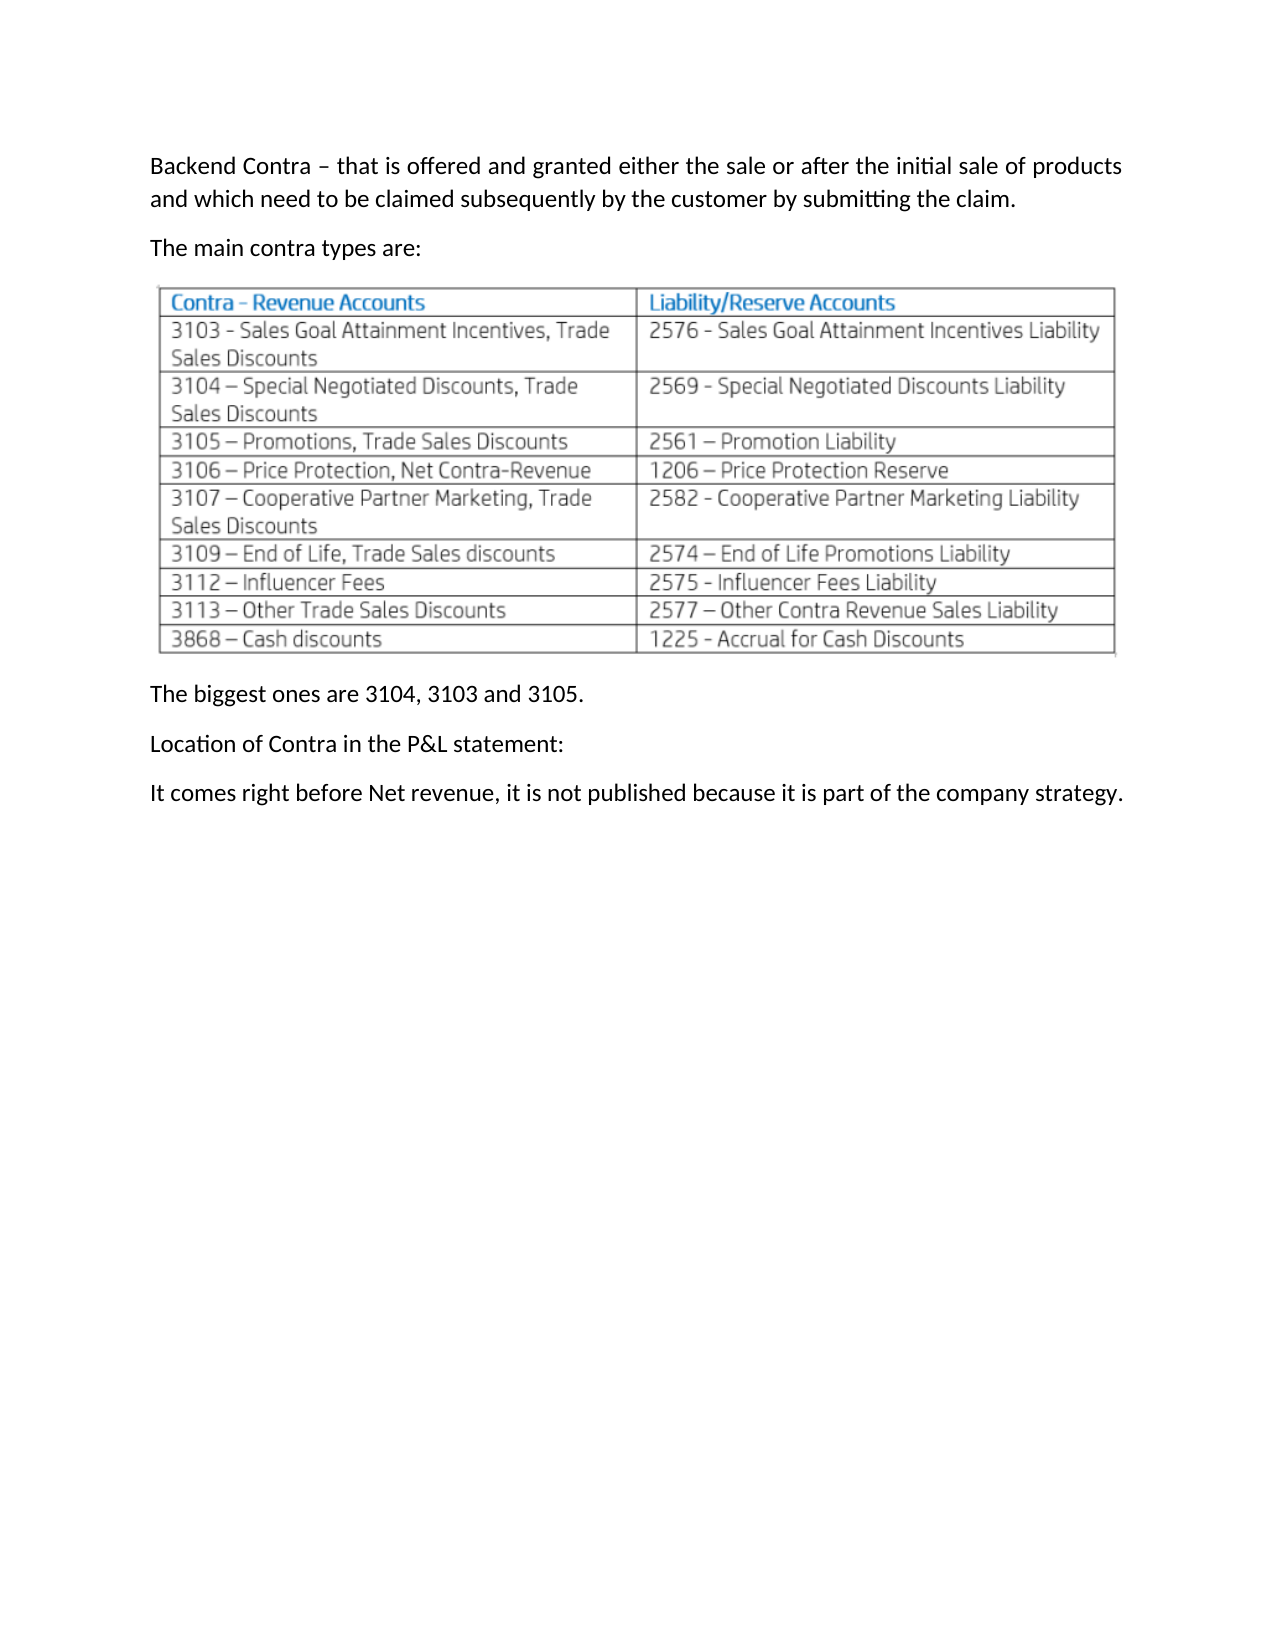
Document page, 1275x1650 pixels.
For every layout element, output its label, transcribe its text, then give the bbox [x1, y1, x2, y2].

text The main contra types are: [150, 232, 1125, 263]
picture [150, 282, 1125, 660]
text The biggest ones are 3104, 3103 and 3105. [150, 678, 1125, 709]
text Location of Contra in the P&L statement: [150, 728, 1125, 758]
text Backend Contra – that is offered and granted either the sale or after the initial sale of products and which need to be claimed subsequently by the customer by submitting the claim. [150, 150, 1125, 213]
text It comes right before Net revenue, it is not published because it is part of the company strategy. [150, 777, 1125, 808]
